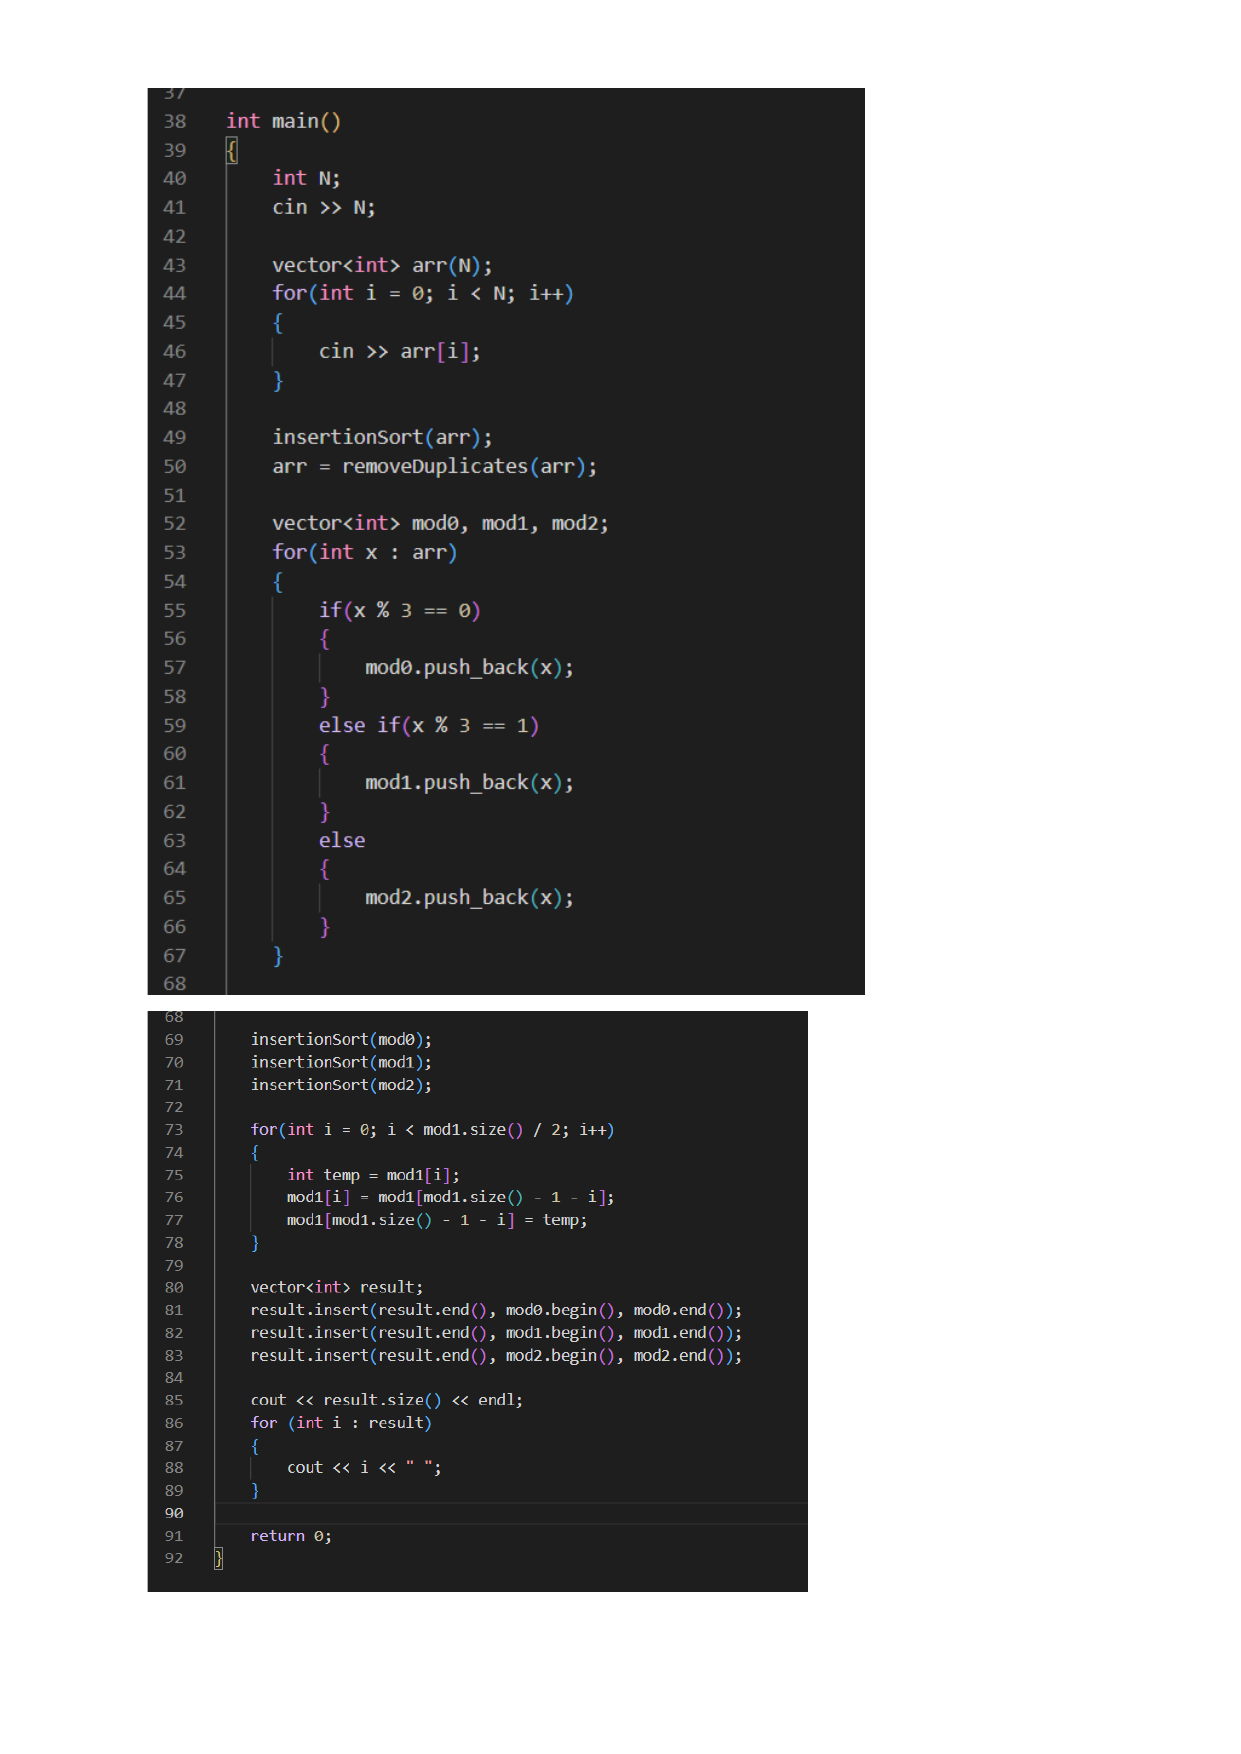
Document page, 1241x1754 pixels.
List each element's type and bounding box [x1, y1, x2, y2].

picture [147, 88, 865, 995]
picture [147, 1011, 808, 1592]
